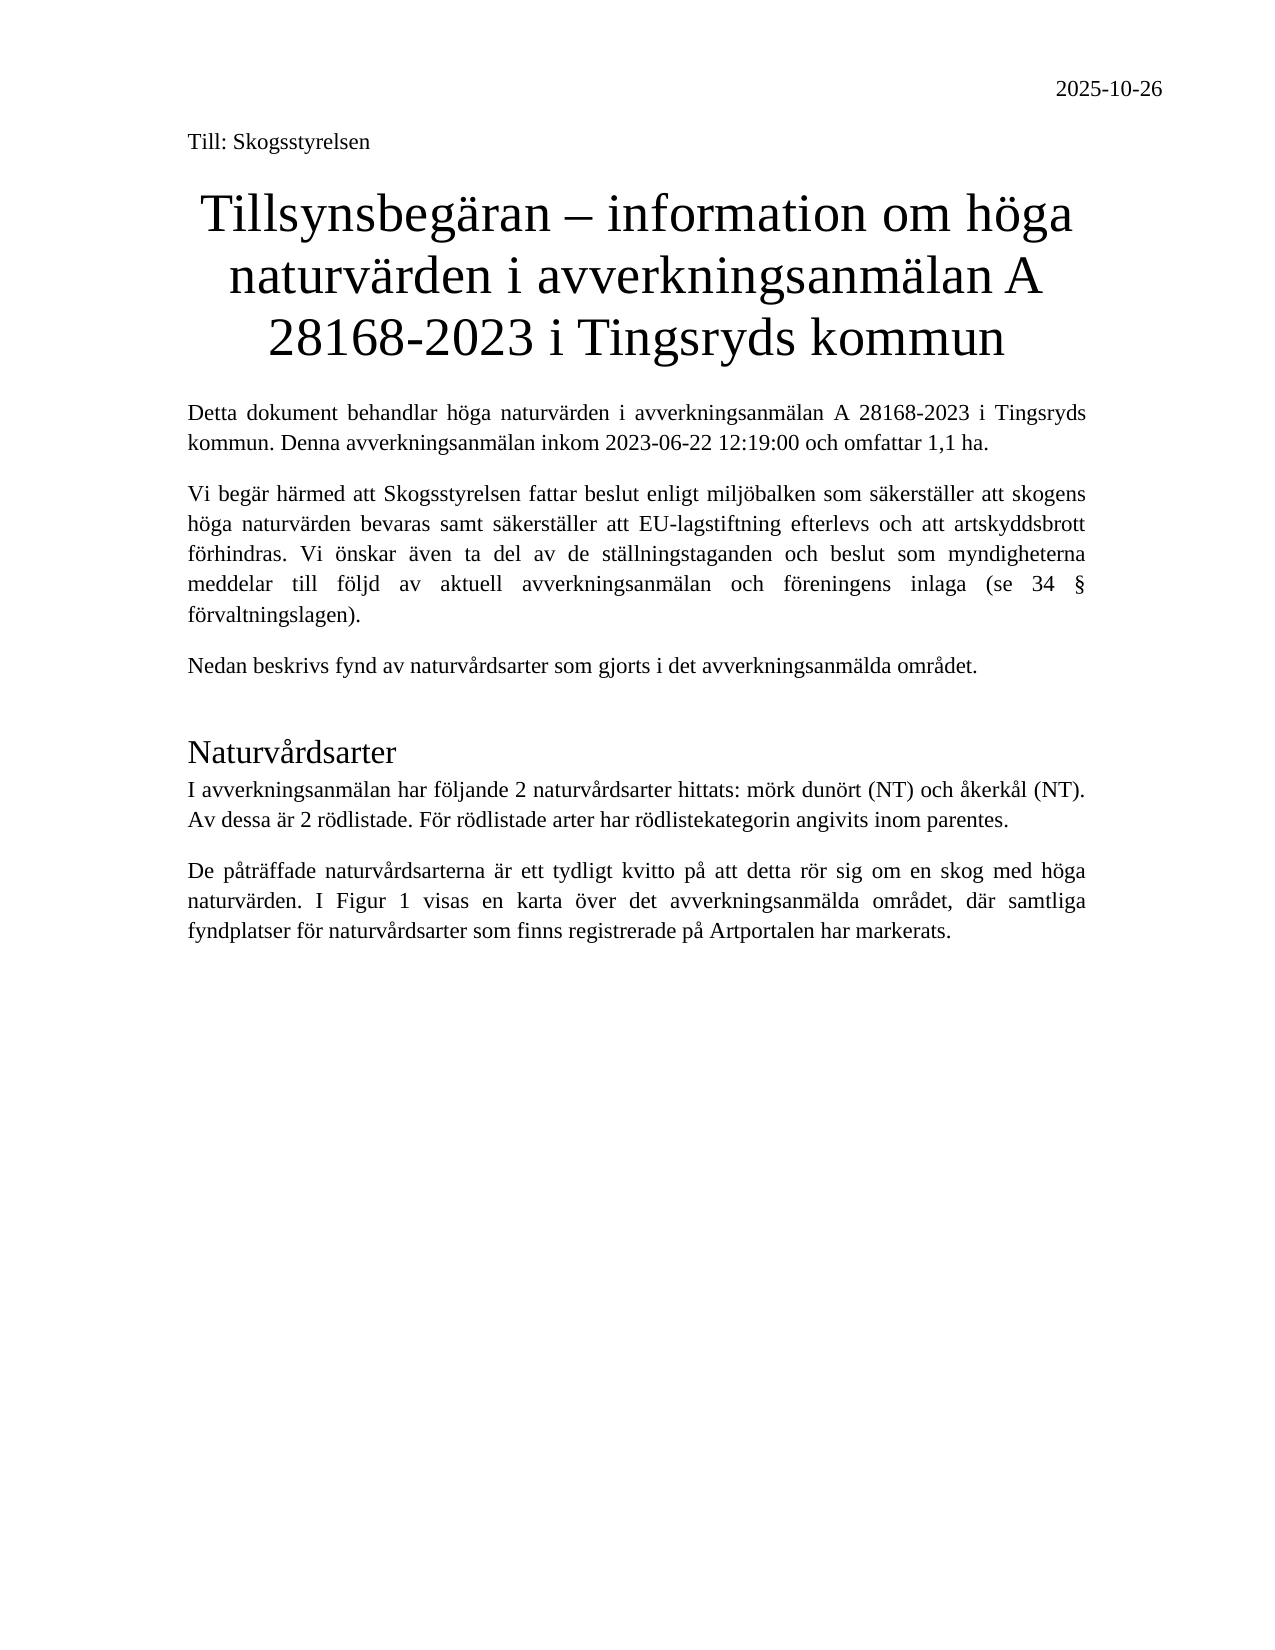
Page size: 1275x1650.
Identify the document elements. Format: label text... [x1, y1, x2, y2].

text Vi begär härmed att Skogsstyrelsen fattar beslut enligt miljöbalken som säkerställer att skogens höga naturvärden bevaras samt säkerställer att EU-lagstiftning efterlevs och att artskyddsbrott förhindras. Vi önskar även ta del av de ställningstaganden och beslut som myndigheterna meddelar till följd av aktuell avverkningsanmälan och föreningens inlaga (se 34 § förvaltningslagen). [187, 480, 1087, 627]
text I avverkningsanmälan har följande 2 naturvårdsarter hittats: mörk dunört (NT) och åkerkål (NT). Av dessa är 2 rödlistade. För rödlistade arter har rödlistekategorin angivits inom parentes. [187, 776, 1087, 832]
title Tillsynsbegäran – information om höga naturvärden i avverkningsanmälan A 28168-2023 i Tingsryds kommun [187, 180, 1087, 367]
text De påträffade naturvårdsarterna är ett tydligt kvitto på att detta rör sig om en skog med höga naturvärden. I Figur 1 visas en karta över det avverkningsanmälda området, där samtliga fyndplatser för naturvårdsarter som finns registrerade på Artportalen har markerats. [187, 857, 1087, 944]
subtitle Naturvårdsarter [187, 732, 1087, 770]
text Nedan beskrivs fynd av naturvårdsarter som gjorts i det avverkningsanmälda området. [187, 652, 1087, 678]
text Detta dokument behandlar höga naturvärden i avverkningsanmälan A 28168-2023 i Tingsryds kommun. Denna avverkningsanmälan inkom 2023-06-22 12:19:00 och omfattar 1,1 ha. [187, 398, 1087, 455]
